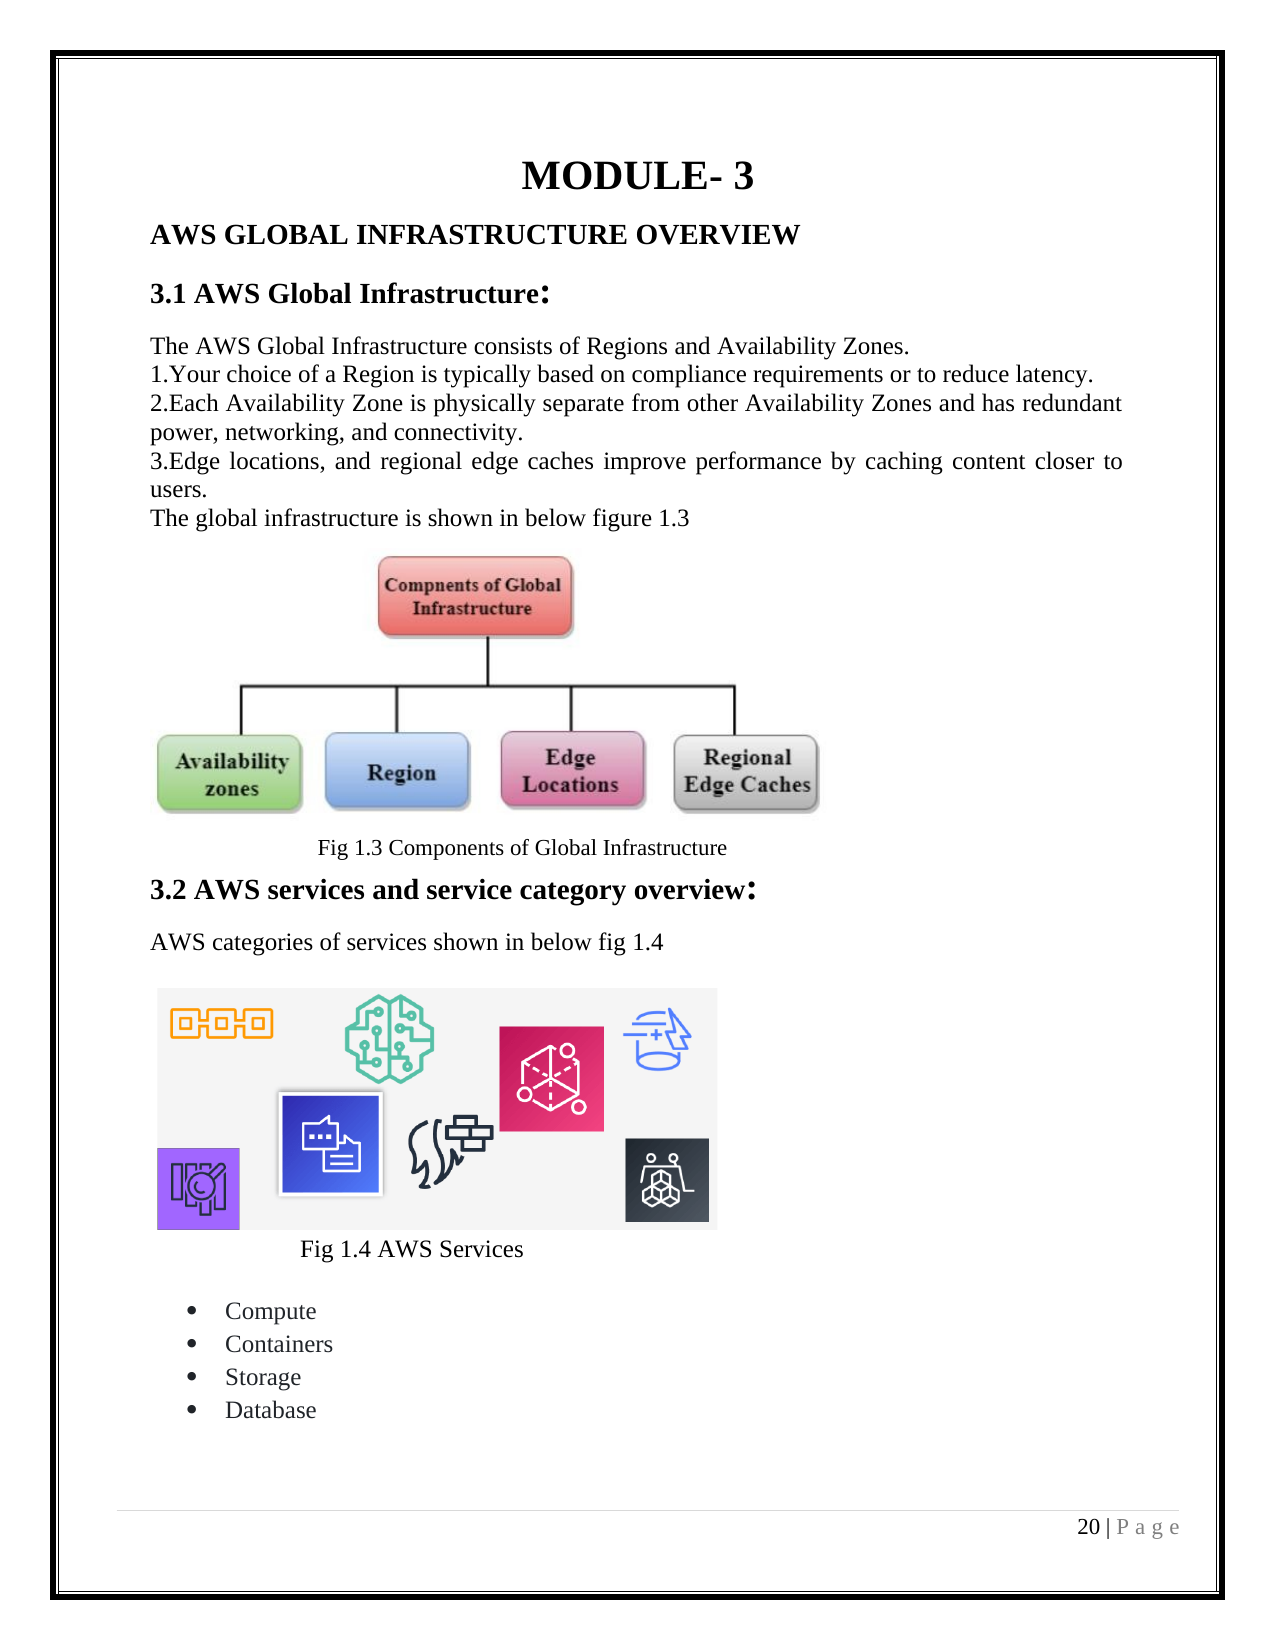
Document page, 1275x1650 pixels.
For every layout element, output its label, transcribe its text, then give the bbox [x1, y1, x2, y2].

text Fig 1.3 Components of Global Infrastructure [317, 558, 1179, 861]
subtitle AWS services and service category overview: [150, 864, 1179, 907]
list Database [187, 1395, 1179, 1424]
text Fig 1.4 AWS Services [300, 988, 1179, 1262]
list Compute [187, 1296, 1179, 1325]
text 3.Edge locations, and regional edge caches improve performance by caching content closer to users. [150, 446, 1125, 503]
subtitle AWS GLOBAL INFRASTRUCTURE OVERVIEW [150, 217, 1179, 251]
text The AWS Global Infrastructure consists of Regions and Availability Zones. [150, 331, 1179, 359]
picture [150, 548, 827, 821]
text 1.Your choice of a Region is typically based on compliance requirements or to reduce latency. 2.Each Availability Zone is physically separate from other Availability Zones and has redundant power, networking, and connectivity. [150, 359, 1125, 446]
text AWS categories of services shown in below fig 1.4 [150, 927, 1179, 955]
list Storage [187, 1362, 1179, 1391]
list Containers [187, 1329, 1179, 1358]
subtitle MODULE- 3 [258, 150, 1017, 198]
text The global infrastructure is shown in below figure 1.3 [150, 503, 1179, 532]
picture [157, 988, 718, 1230]
list AWS Global Infrastructure: [150, 269, 1179, 312]
